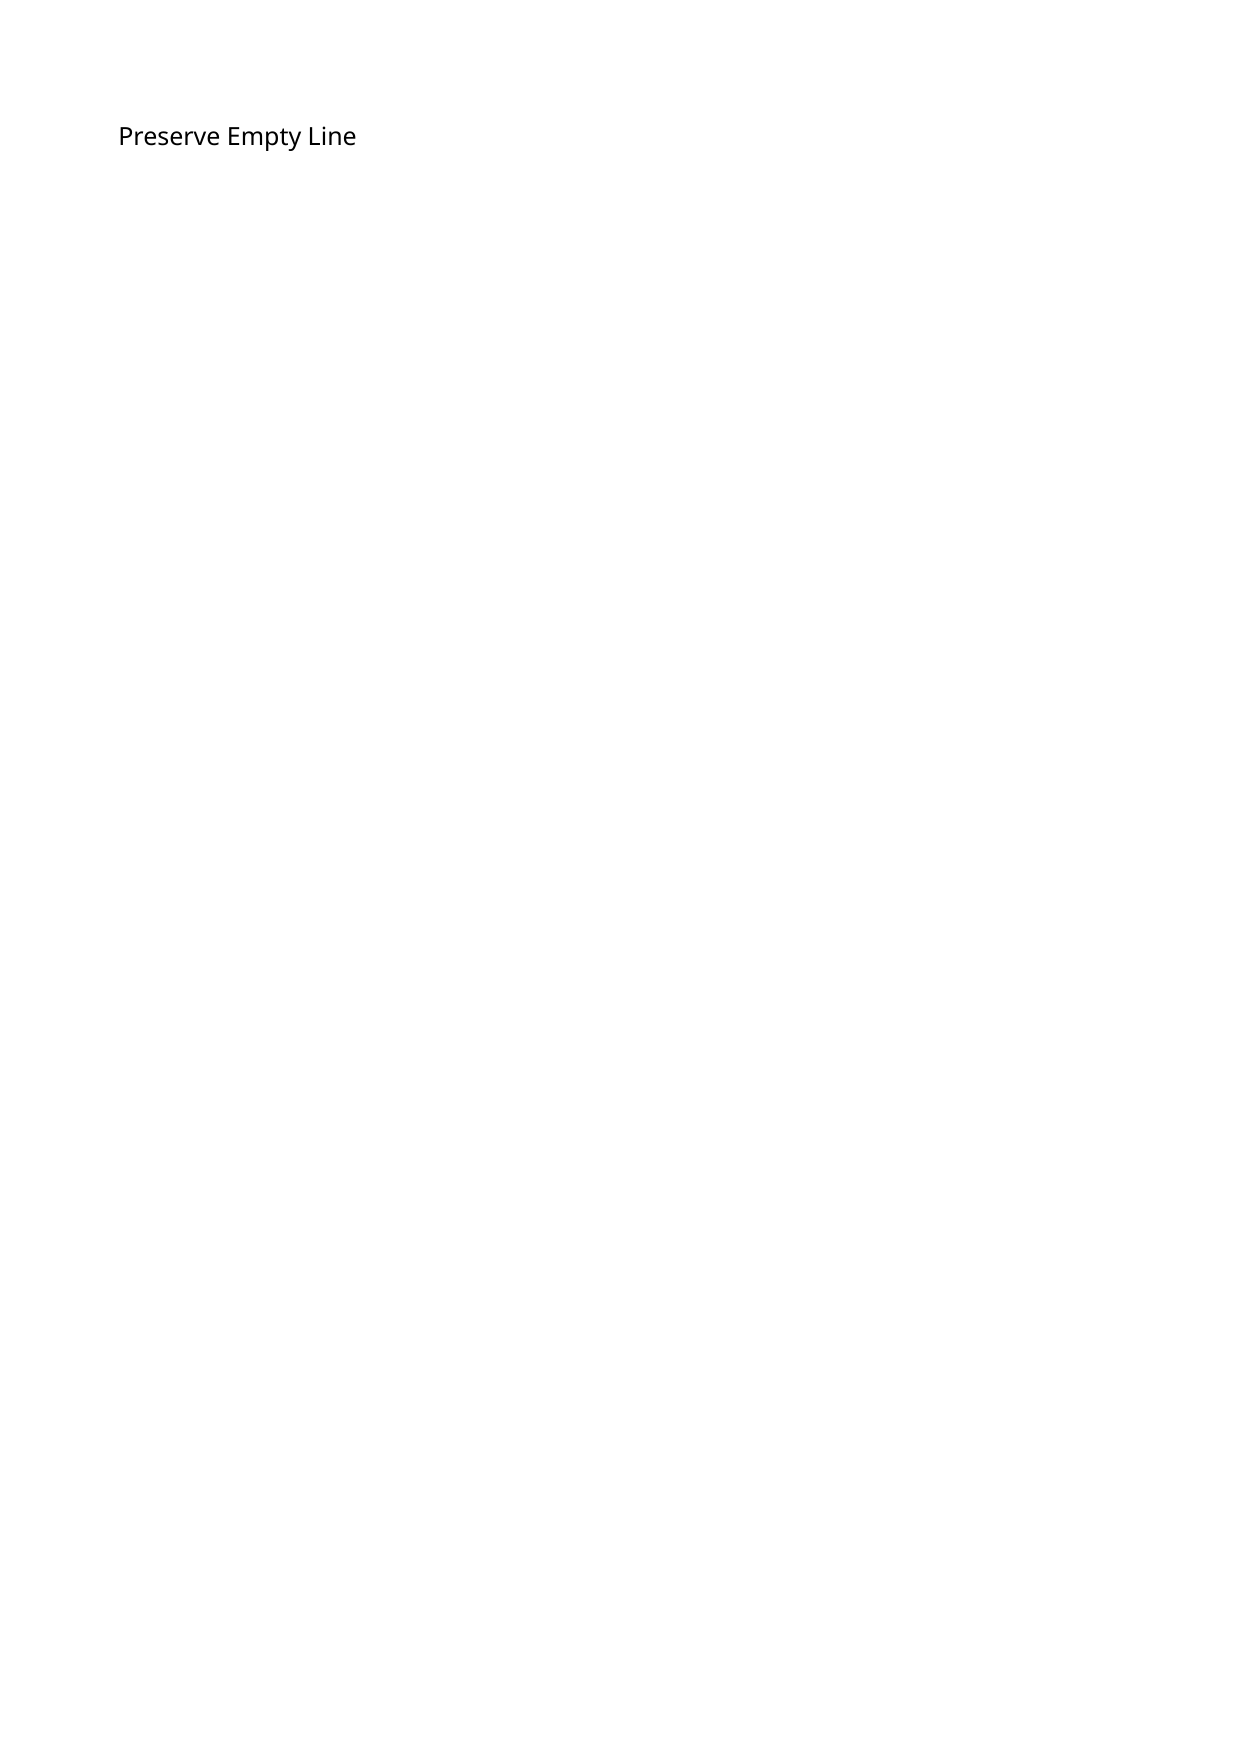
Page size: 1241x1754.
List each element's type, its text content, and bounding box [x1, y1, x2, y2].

text Preserve Empty Line [118, 118, 1122, 152]
